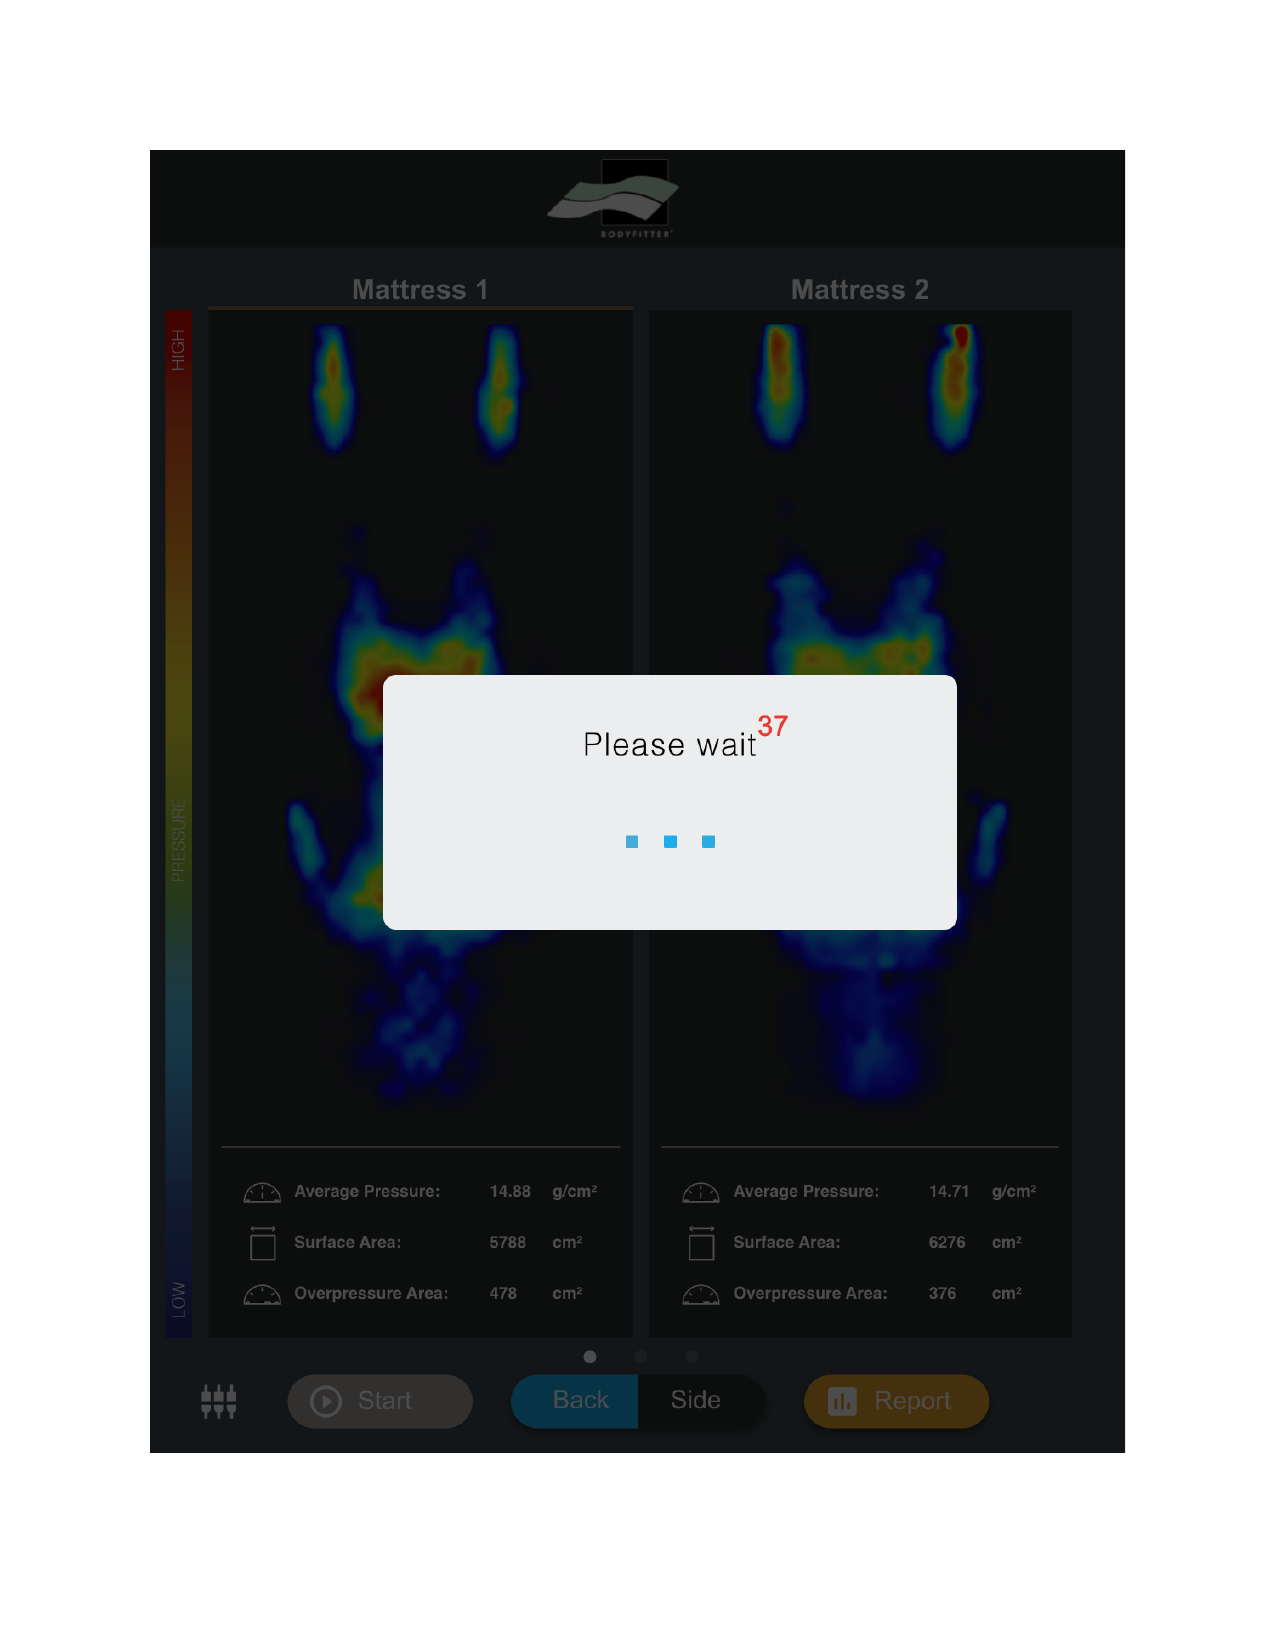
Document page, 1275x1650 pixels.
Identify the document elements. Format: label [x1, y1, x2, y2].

picture [150, 150, 1125, 1453]
